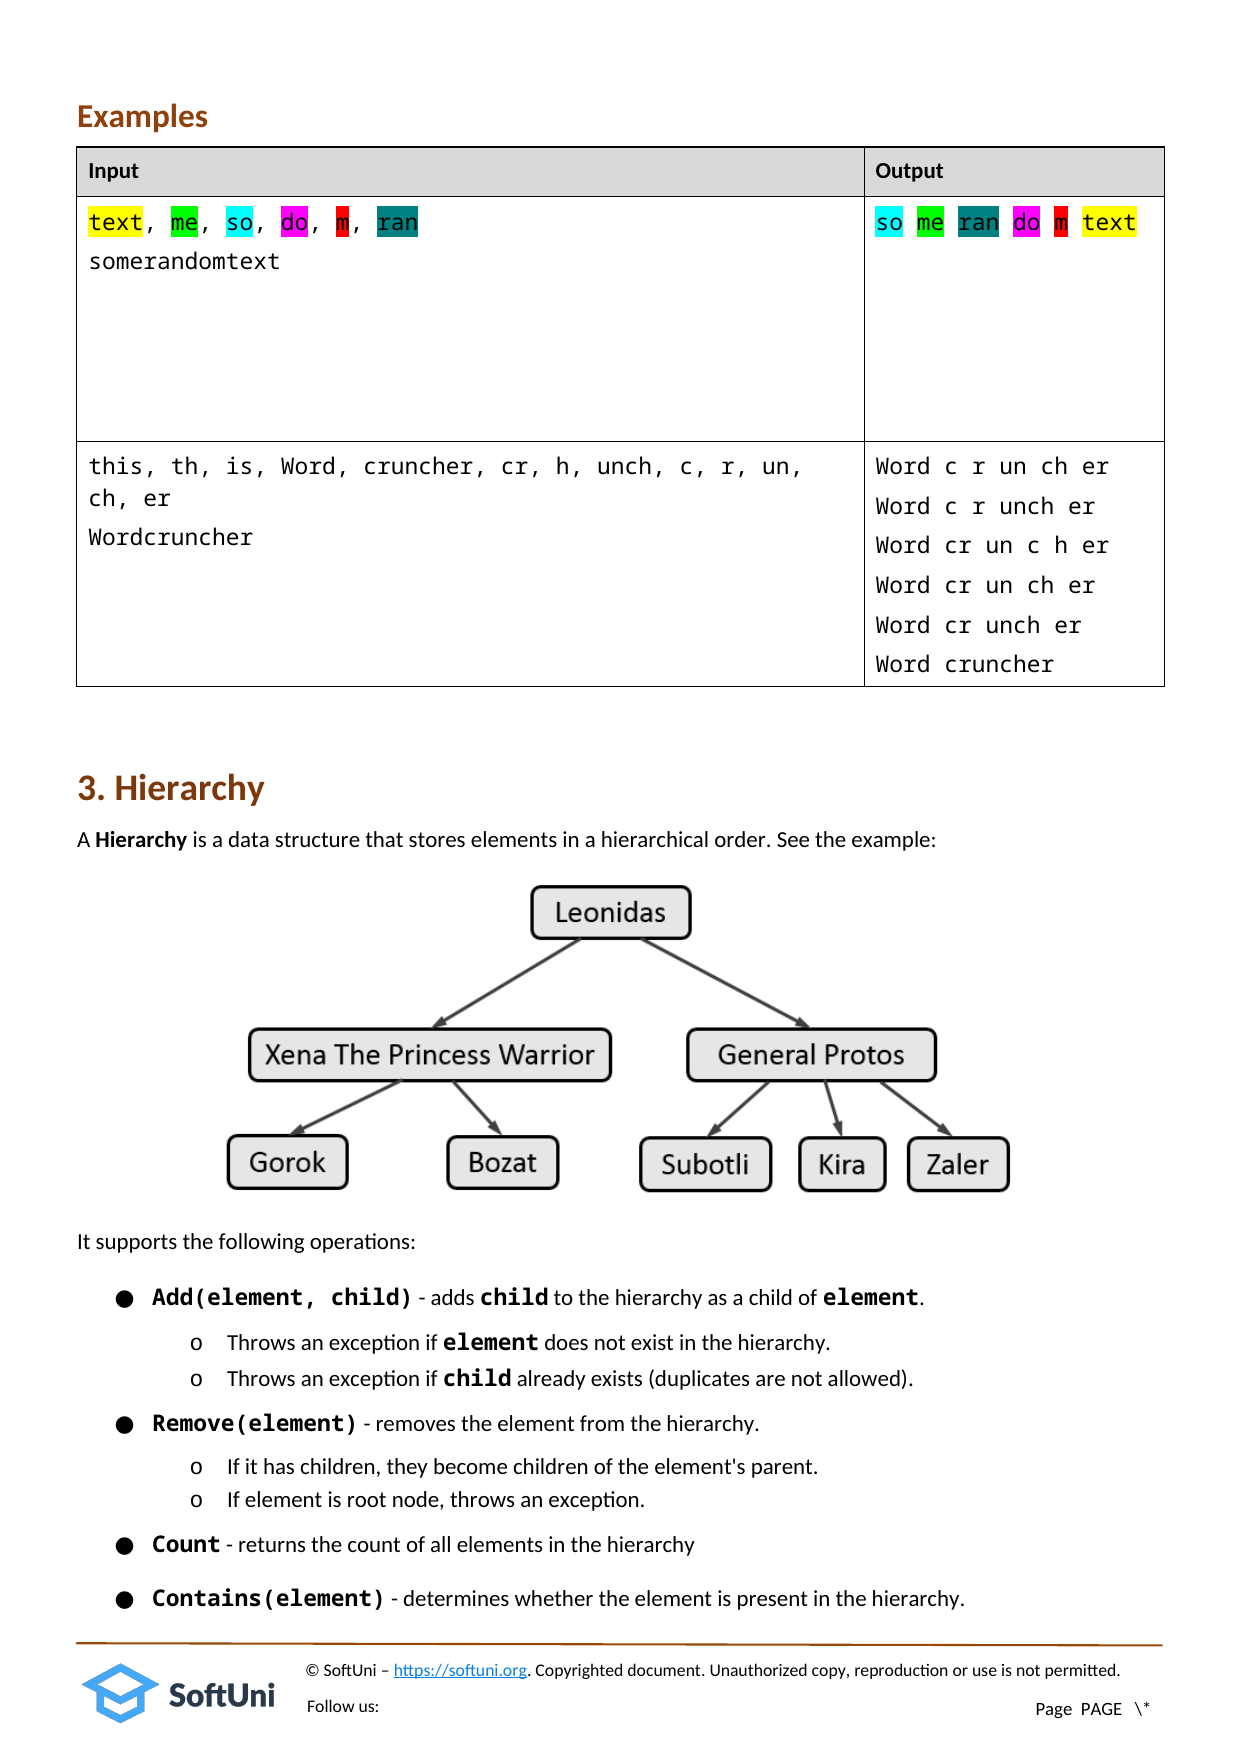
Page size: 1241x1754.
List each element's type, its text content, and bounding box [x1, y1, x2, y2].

text A Hierarchy is a data structure that stores elements in a hierarchical order. See the example: [77, 825, 1163, 853]
table_cell this, th, is, Word, cruncher, cr, h, unch, c, r, un, ch, er Wordcruncher [77, 442, 864, 686]
subtitle Examples [77, 95, 1163, 136]
list Contains(element) - determines whether the element is present in the hierarchy. [114, 1573, 1163, 1620]
table_cell so me ran do m text [865, 197, 1164, 441]
subtitle Hierarchy [77, 764, 1163, 810]
table_cell Word c r un ch er Word c r unch er Word cr un c h er Word cr un ch er Word cr unch er Word cruncher [865, 442, 1164, 686]
table_cell text, me, so, do, m, ran somerandomtext [77, 197, 864, 441]
list Throws an exception if element does not exist in the hierarchy. [189, 1326, 1163, 1357]
picture [209, 870, 1031, 1211]
list Add(element, child) - adds child to the hierarchy as a child of element. [114, 1272, 1163, 1319]
list If it has children, they become children of the element's parent. [189, 1452, 1163, 1481]
picture [75, 1658, 281, 1729]
list Throws an exception if child already exists (duplicates are not allowed). [189, 1362, 1163, 1393]
list Remove(element) - removes the element from the hierarchy. [114, 1398, 1163, 1445]
list Count - returns the count of all elements in the hierarchy [114, 1519, 1163, 1566]
list If element is root node, throws an exception. [189, 1485, 1163, 1514]
table_header Input [77, 148, 864, 196]
table_header Output [865, 148, 1164, 196]
text It supports the following operations: [77, 1227, 1163, 1255]
